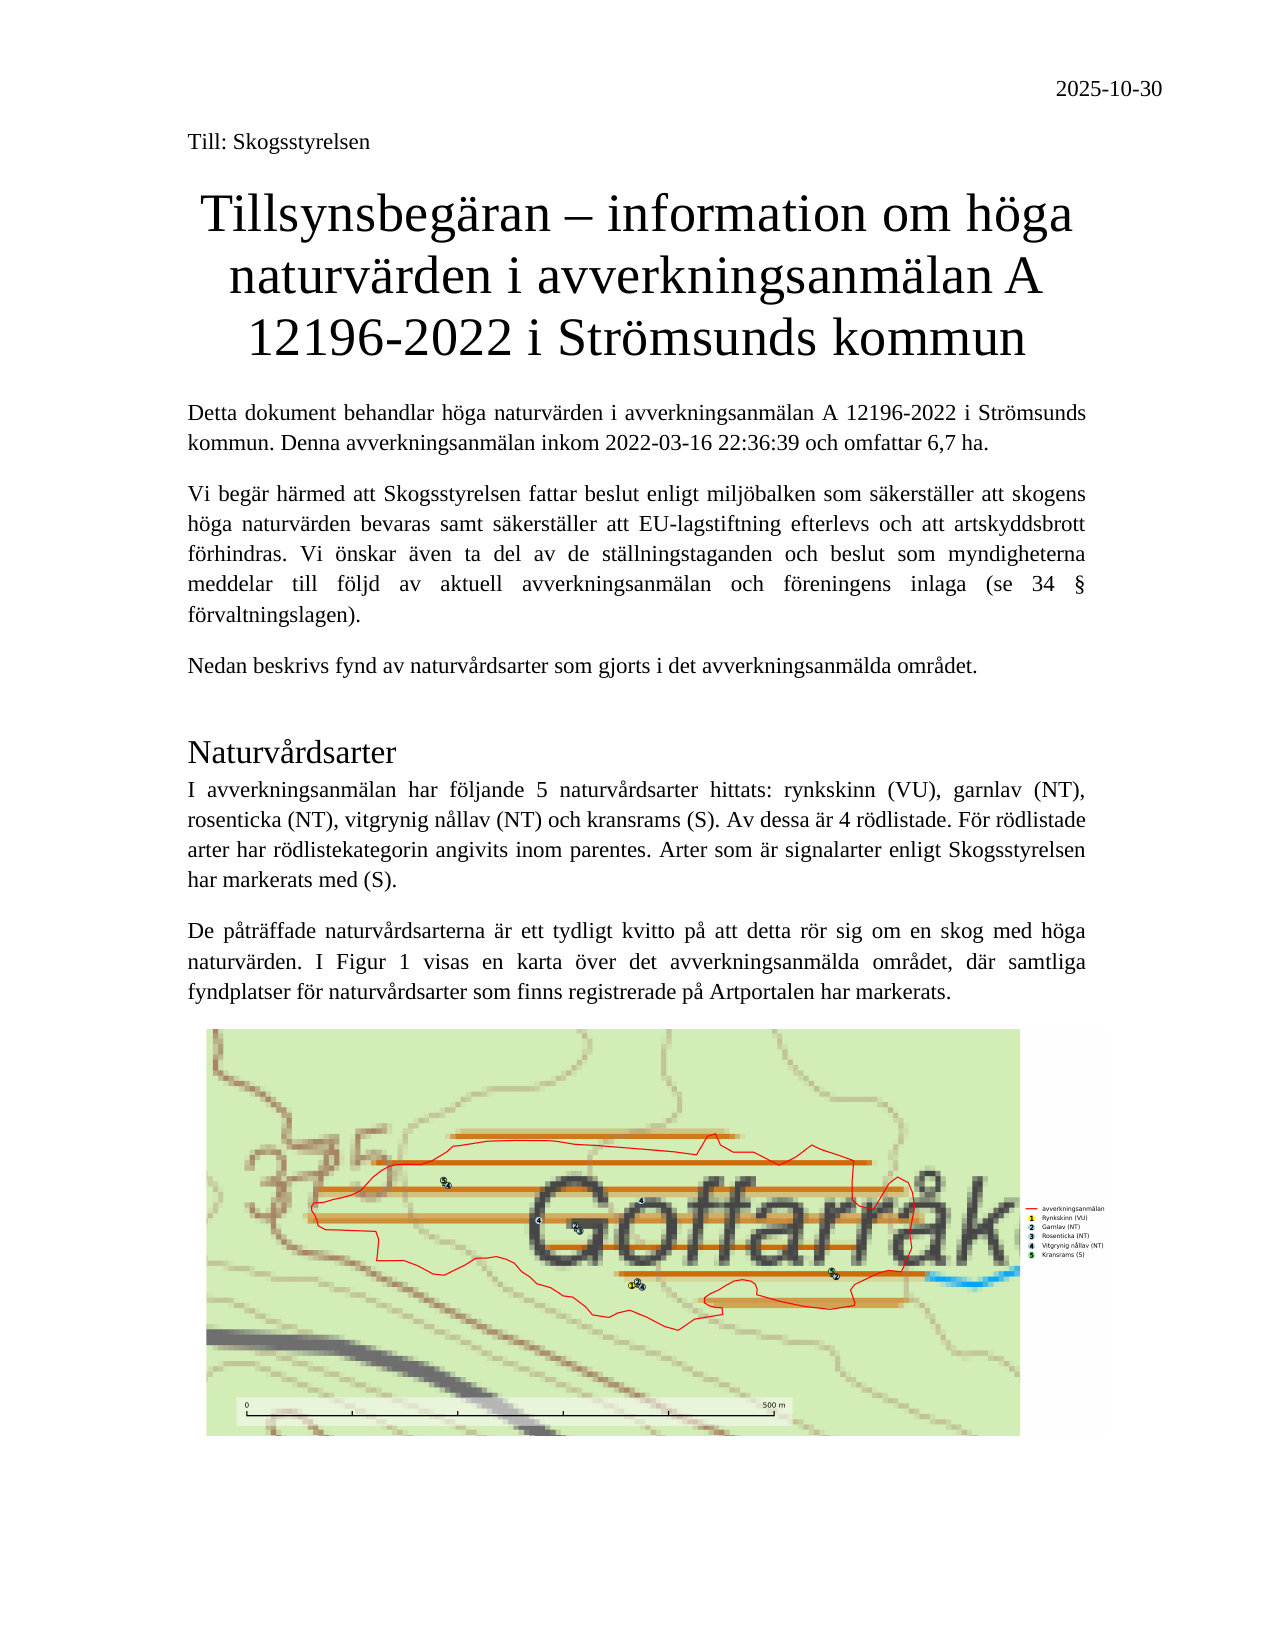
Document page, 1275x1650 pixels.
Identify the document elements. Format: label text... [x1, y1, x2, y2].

text I avverkningsanmälan har följande 5 naturvårdsarter hittats: rynkskinn (VU), garnlav (NT), rosenticka (NT), vitgrynig nållav (NT) och kransrams (S). Av dessa är 4 rödlistade. För rödlistade arter har rödlistekategorin angivits inom parentes. Arter som är signalarter enligt Skogsstyrelsen har markerats med (S). [187, 776, 1087, 893]
text De påträffade naturvårdsarterna är ett tydligt kvitto på att detta rör sig om en skog med höga naturvärden. I Figur 1 visas en karta över det avverkningsanmälda området, där samtliga fyndplatser för naturvårdsarter som finns registrerade på Artportalen har markerats. [187, 918, 1087, 1004]
text Detta dokument behandlar höga naturvärden i avverkningsanmälan A 12196-2022 i Strömsunds kommun. Denna avverkningsanmälan inkom 2022-03-16 22:36:39 och omfattar 6,7 ha. [187, 398, 1087, 455]
text Nedan beskrivs fynd av naturvårdsarter som gjorts i det avverkningsanmälda området. [187, 652, 1087, 678]
picture [206, 1029, 1107, 1436]
subtitle Naturvårdsarter [187, 732, 1087, 770]
text Vi begär härmed att Skogsstyrelsen fattar beslut enligt miljöbalken som säkerställer att skogens höga naturvärden bevaras samt säkerställer att EU-lagstiftning efterlevs och att artskyddsbrott förhindras. Vi önskar även ta del av de ställningstaganden och beslut som myndigheterna meddelar till följd av aktuell avverkningsanmälan och föreningens inlaga (se 34 § förvaltningslagen). [187, 480, 1087, 627]
title Tillsynsbegäran – information om höga naturvärden i avverkningsanmälan A 12196-2022 i Strömsunds kommun [187, 180, 1087, 367]
